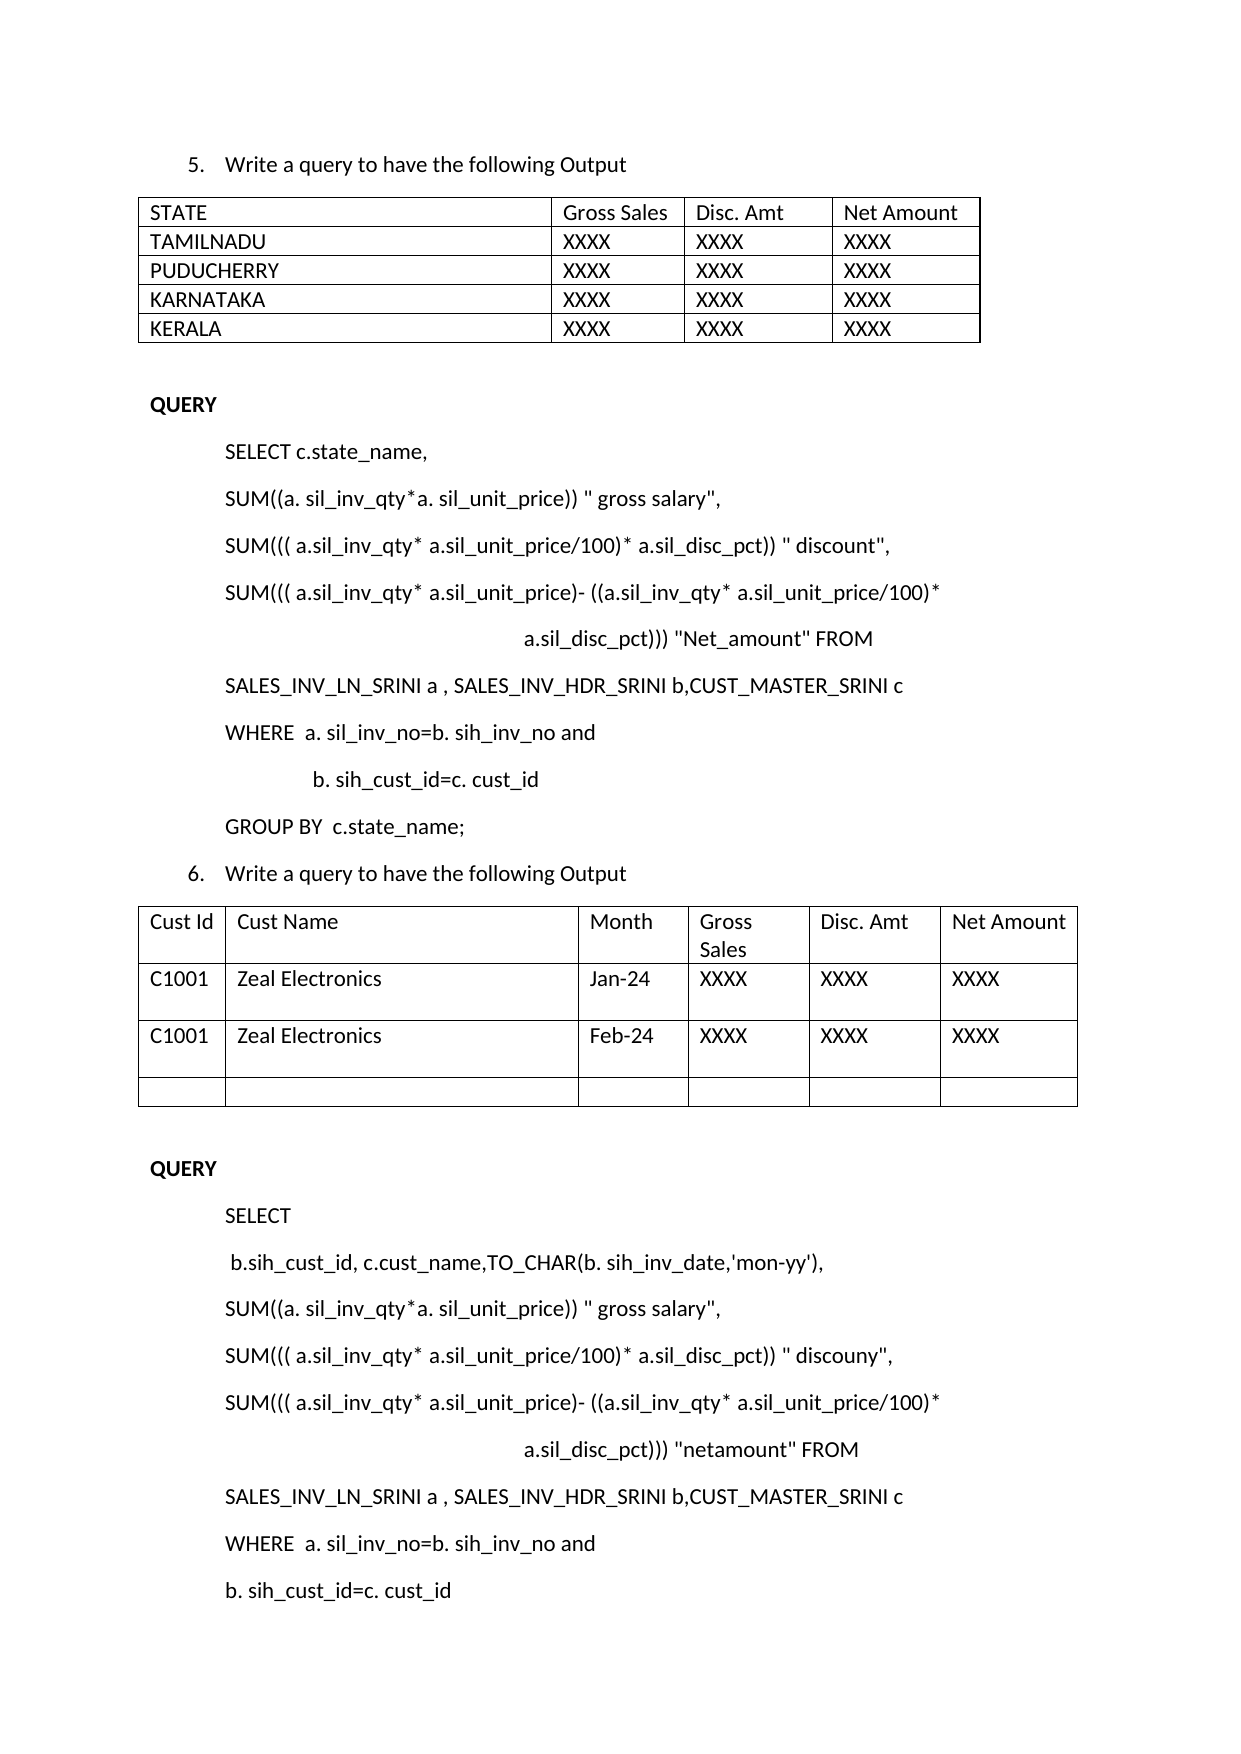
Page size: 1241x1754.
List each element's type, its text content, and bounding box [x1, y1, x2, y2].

table_cell XXXX [810, 1021, 940, 1077]
table_cell XXXX [685, 227, 832, 255]
table_header Disc. Amt [810, 907, 940, 963]
table_cell XXXX [552, 227, 684, 255]
table_cell [810, 1078, 940, 1106]
table_cell Zeal Electronics [226, 1021, 578, 1077]
table_cell KERALA [139, 314, 551, 342]
table_cell TAMILNADU [139, 227, 551, 255]
text SALES_INV_LN_SRINI a , SALES_INV_HDR_SRINI b,CUST_MASTER_SRINI c [225, 671, 1090, 699]
text a.sil_disc_pct))) "Net_amount" FROM [225, 624, 1090, 652]
table_cell XXXX [833, 256, 979, 284]
table_header Gross Sales [689, 907, 809, 963]
text SELECT [225, 1201, 1090, 1229]
text SUM((a. sil_inv_qty*a. sil_unit_price)) " gross salary", [225, 484, 1090, 512]
text SUM((( a.sil_inv_qty* a.sil_unit_price)- ((a.sil_inv_qty* a.sil_unit_price/100)* [225, 578, 1090, 606]
table_cell XXXX [689, 1021, 809, 1077]
table_cell XXXX [833, 314, 979, 342]
table_header Cust Name [226, 907, 578, 963]
table_cell XXXX [685, 256, 832, 284]
table_cell Feb-24 [579, 1021, 688, 1077]
table_cell XXXX [685, 285, 832, 313]
table_cell XXXX [941, 964, 1077, 1020]
table_header STATE [139, 198, 551, 226]
table_cell [139, 1078, 225, 1106]
table_header Disc. Amt [685, 198, 832, 226]
table_cell XXXX [833, 227, 979, 255]
table_cell Zeal Electronics [226, 964, 578, 1020]
table_cell KARNATAKA [139, 285, 551, 313]
table_cell C1001 [139, 1021, 225, 1077]
table_cell C1001 [139, 964, 225, 1020]
table_cell [941, 1078, 1077, 1106]
text SUM((( a.sil_inv_qty* a.sil_unit_price)- ((a.sil_inv_qty* a.sil_unit_price/100)* [225, 1388, 1090, 1416]
table_cell XXXX [552, 314, 684, 342]
text SUM((( a.sil_inv_qty* a.sil_unit_price/100)* a.sil_disc_pct)) " discount", [225, 531, 1090, 559]
table_cell XXXX [810, 964, 940, 1020]
table_cell XXXX [685, 314, 832, 342]
table_cell PUDUCHERRY [139, 256, 551, 284]
text b. sih_cust_id=c. cust_id [225, 765, 1090, 793]
table_cell [579, 1078, 688, 1106]
table_header Net Amount [941, 907, 1077, 963]
text SUM((( a.sil_inv_qty* a.sil_unit_price/100)* a.sil_disc_pct)) " discouny", [225, 1341, 1090, 1369]
table_cell [226, 1078, 578, 1106]
text GROUP BY c.state_name; [225, 812, 1090, 840]
text QUERY [150, 390, 1090, 418]
table_cell Jan-24 [579, 964, 688, 1020]
table_header Cust Id [139, 907, 225, 963]
table_header Net Amount [833, 198, 979, 226]
table_cell XXXX [552, 256, 684, 284]
table_cell XXXX [689, 964, 809, 1020]
list Write a query to have the following Output [187, 150, 1090, 178]
text b. sih_cust_id=c. cust_id [225, 1576, 1090, 1604]
text QUERY [150, 1154, 1090, 1182]
text b.sih_cust_id, c.cust_name,TO_CHAR(b. sih_inv_date,'mon-yy'), [225, 1248, 1090, 1276]
table_header Gross Sales [552, 198, 684, 226]
table_header Month [579, 907, 688, 963]
table_cell [689, 1078, 809, 1106]
text WHERE a. sil_inv_no=b. sih_inv_no and [225, 1529, 1090, 1557]
list Write a query to have the following Output [187, 859, 1090, 887]
table_cell XXXX [833, 285, 979, 313]
text WHERE a. sil_inv_no=b. sih_inv_no and [225, 718, 1090, 746]
text SUM((a. sil_inv_qty*a. sil_unit_price)) " gross salary", [225, 1294, 1090, 1323]
table_cell XXXX [552, 285, 684, 313]
text SELECT c.state_name, [225, 437, 1090, 465]
table_cell XXXX [941, 1021, 1077, 1077]
text SALES_INV_LN_SRINI a , SALES_INV_HDR_SRINI b,CUST_MASTER_SRINI c [225, 1482, 1090, 1510]
text a.sil_disc_pct))) "netamount" FROM [225, 1435, 1090, 1463]
